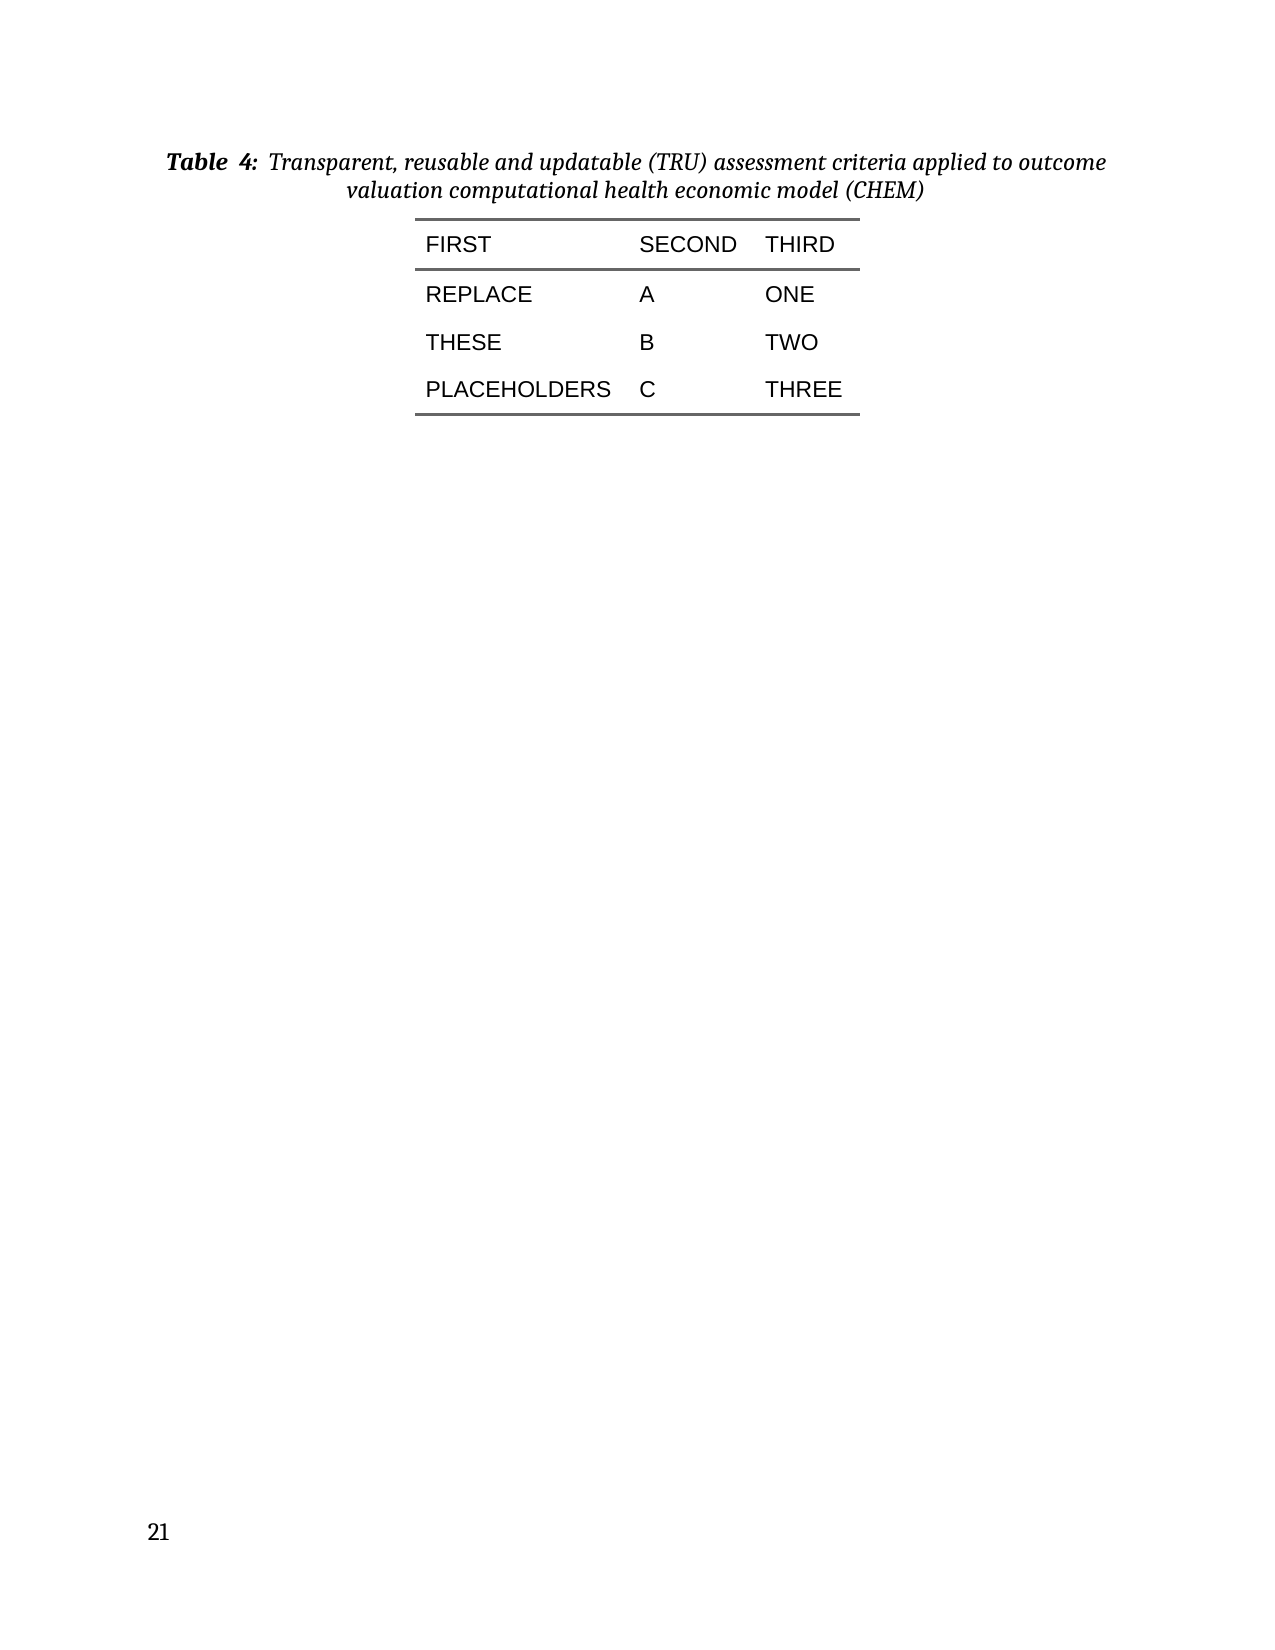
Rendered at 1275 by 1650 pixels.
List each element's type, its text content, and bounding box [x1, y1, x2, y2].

table_header FIRST [415, 221, 629, 268]
table_header THIRD [755, 221, 860, 268]
text Table 4: Transparent, reusable and updatable (TRU) assessment criteria applied to outcome valuation computational health economic model (CHEM) [148, 148, 1127, 205]
table_cell THESE [415, 318, 629, 365]
table_cell REPLACE [415, 271, 629, 318]
table_cell A [629, 271, 754, 318]
table_cell THREE [755, 365, 860, 413]
table_cell B [629, 318, 754, 365]
table_cell TWO [755, 318, 860, 365]
table_header SECOND [629, 221, 754, 268]
table_cell ONE [755, 271, 860, 318]
table_cell C [629, 365, 754, 413]
table_cell PLACEHOLDERS [415, 365, 629, 413]
